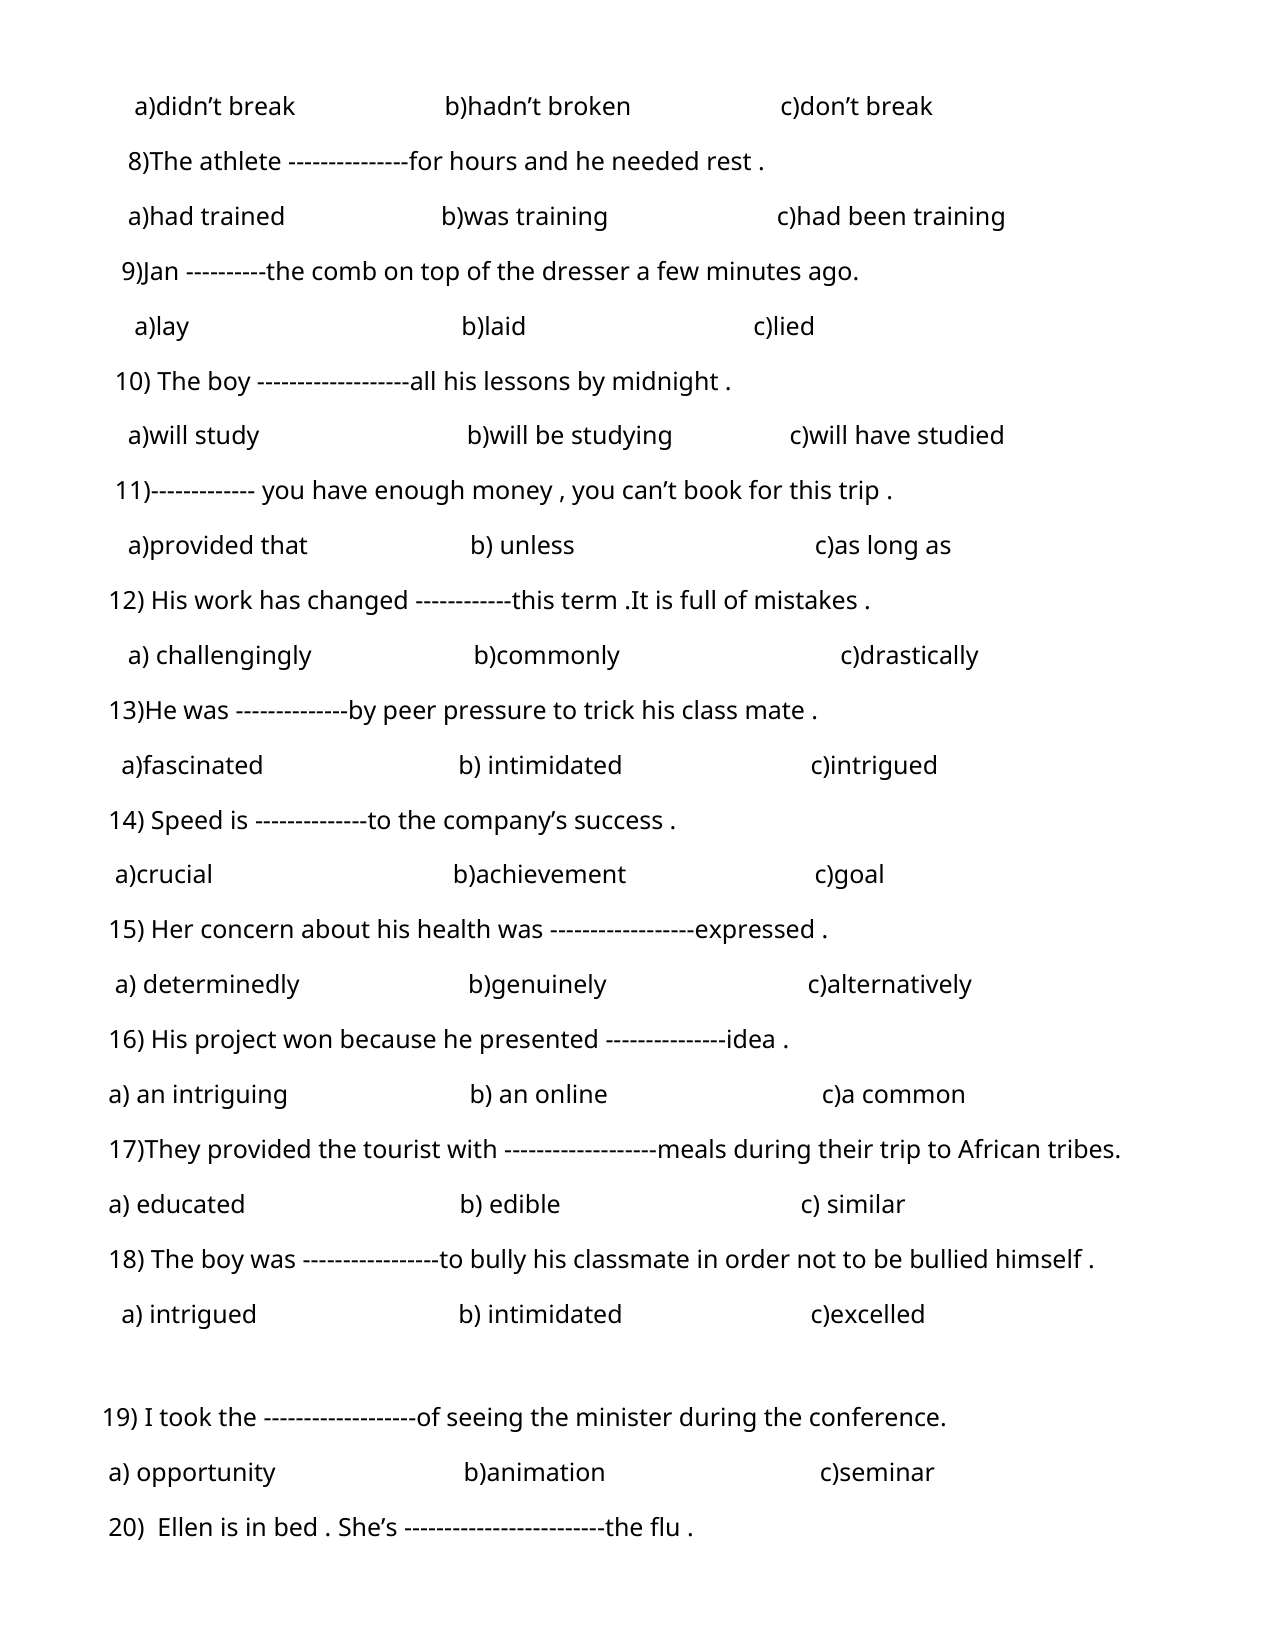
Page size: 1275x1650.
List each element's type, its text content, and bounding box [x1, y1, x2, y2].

text 18) The boy was -----------------to bully his classmate in order not to be bullied himself . [89, 1241, 1191, 1276]
text a)will study b)will be studying c)will have studied [89, 418, 1191, 452]
text a) intrigued b) intimidated c)excelled [89, 1296, 1191, 1330]
text a) challengingly b)commonly c)drastically [89, 638, 1191, 672]
text a) an intriguing b) an online c)a common [89, 1077, 1191, 1111]
text 12) His work has changed ------------this term .It is full of mistakes . [89, 583, 1191, 617]
text 9)Jan ----------the comb on top of the dresser a few minutes ago. [89, 253, 1191, 287]
text 19) I took the -------------------of seeing the minister during the conference. [89, 1400, 1191, 1434]
text a)lay b)laid c)lied [89, 308, 1191, 342]
text 8)The athlete ---------------for hours and he needed rest . [89, 143, 1191, 178]
text 14) Speed is --------------to the company’s success . [89, 802, 1191, 836]
text 15) Her concern about his health was ------------------expressed . [89, 912, 1191, 946]
text 11)------------- you have enough money , you can’t book for this trip . [89, 473, 1191, 507]
text a)fascinated b) intimidated c)intrigued [89, 747, 1191, 781]
text a)had trained b)was training c)had been training [89, 198, 1191, 232]
text 20) Ellen is in bed . She’s -------------------------the flu . [89, 1510, 1191, 1544]
text 13)He was --------------by peer pressure to trick his class mate . [89, 692, 1191, 727]
text a)crucial b)achievement c)goal [89, 857, 1191, 891]
text a) determinedly b)genuinely c)alternatively [89, 967, 1191, 1001]
text a) educated b) edible c) similar [89, 1187, 1191, 1221]
text 10) The boy -------------------all his lessons by midnight . [89, 363, 1191, 397]
text a) opportunity b)animation c)seminar [89, 1455, 1191, 1489]
text 16) His project won because he presented ---------------idea . [89, 1022, 1191, 1056]
text a)provided that b) unless c)as long as [89, 528, 1191, 562]
text a)didn’t break b)hadn’t broken c)don’t break [89, 89, 1191, 123]
text 17)They provided the tourist with -------------------meals during their trip to African tribes. [89, 1132, 1191, 1166]
